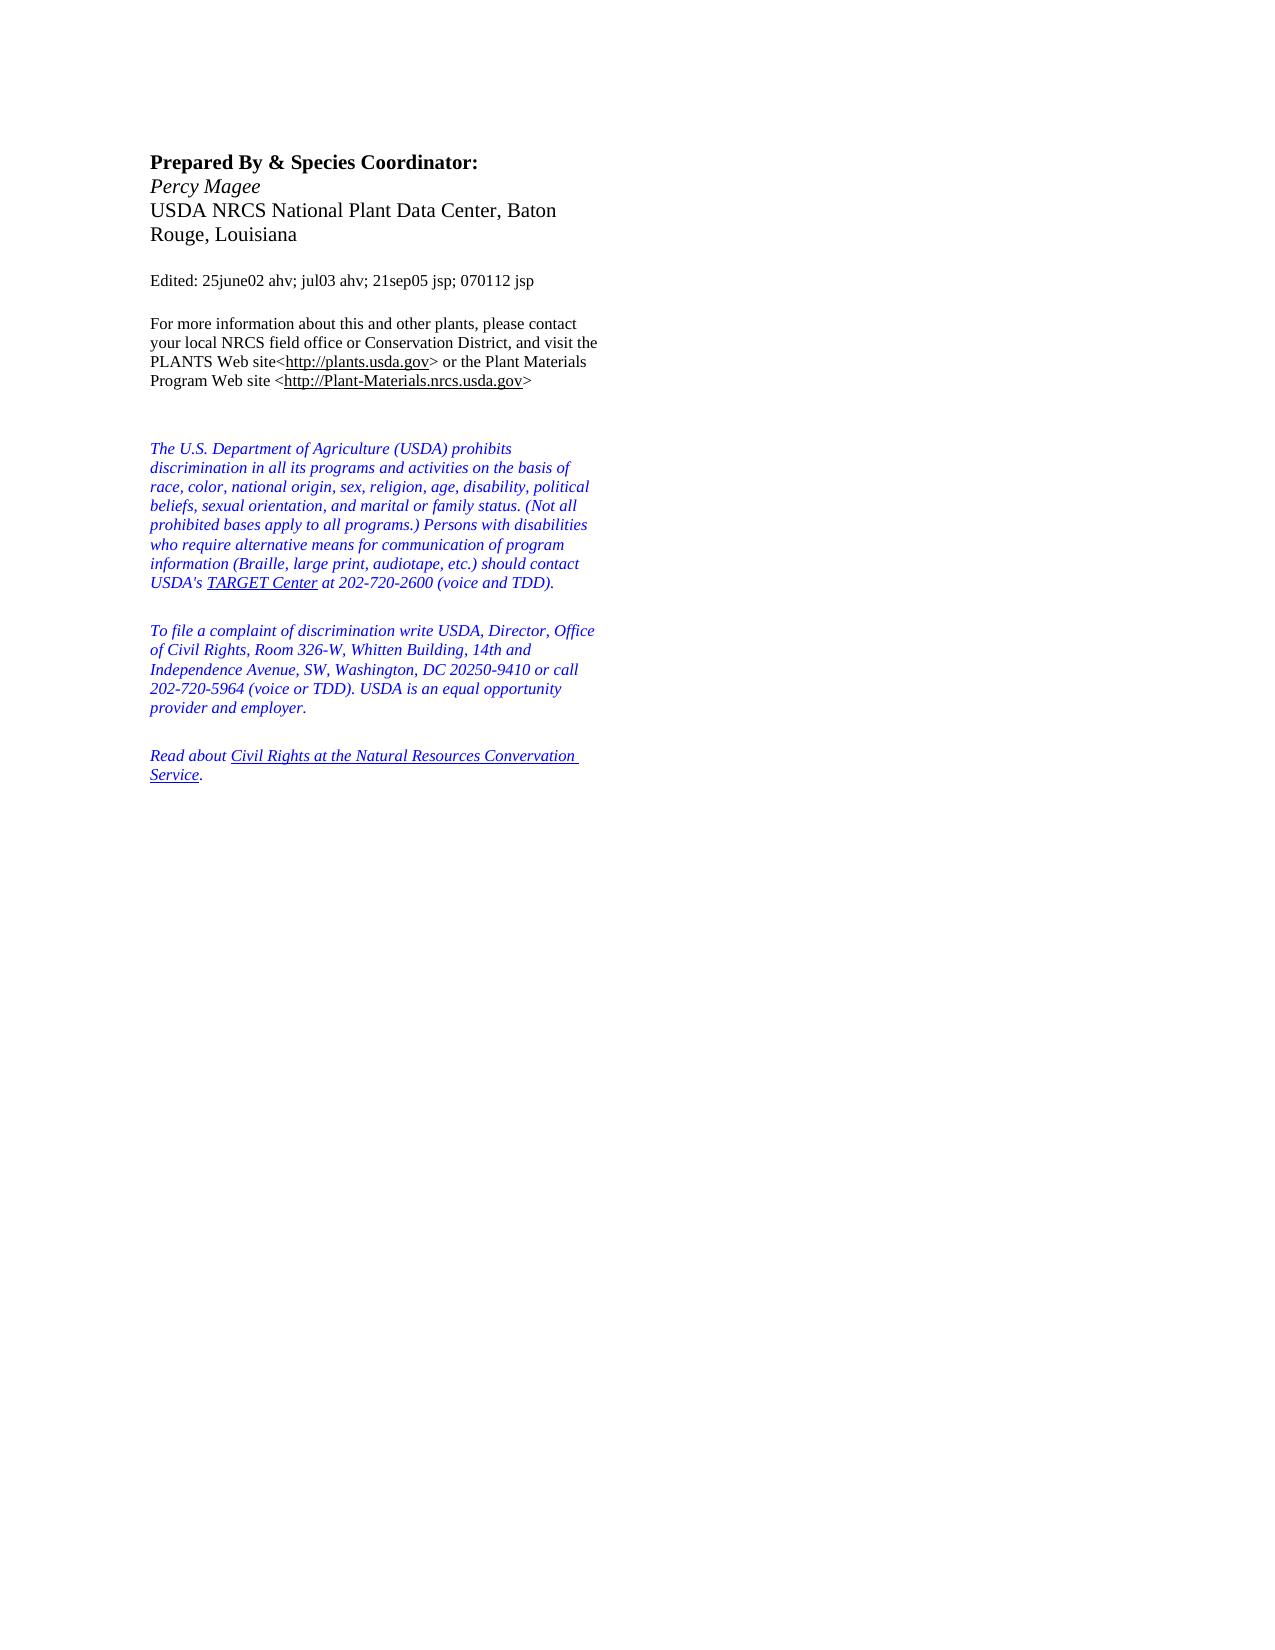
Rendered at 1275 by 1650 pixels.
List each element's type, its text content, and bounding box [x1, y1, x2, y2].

text The Department of Agriculture (USDA) prohibits discrimination in all its programs and activities on the basis of race, color, national origin, sex, religion, age, disability, political beliefs, sexual orientation, and marital or family status. (Not all prohibited bases apply to all programs.) Persons with disabilities who require alternative means for communication of program information (Braille, large print, audiotape, etc.) should contact USDA's TARGET Center at 202-720-2600 (voice and TDD). [150, 438, 600, 592]
text , [150, 198, 600, 246]
text Edited: 25june02 ahv; jul03 ahv; 21sep05 jsp; 070112 jsp [150, 270, 600, 289]
text To file a complaint of discrimination write USDA, Director, Office of Civil Rights, Room 326-W, Whitten Building, 14th and Independence Avenue, SW, Washington, DC 20250-9410 or call 202-720-5964 (voice or TDD). USDA is an equal opportunity provider and employer. [150, 621, 600, 717]
subtitle Prepared By & Species Coordinator: [150, 150, 600, 174]
text Read about Civil Rights at the Natural Resources Convervation Service. [150, 746, 600, 784]
text Percy Magee [150, 174, 600, 198]
text For more information about this and other plants, please contact your local NRCS field office or Conservation District, and visit the PLANTS Web site<http://plants.usda.gov> or the Plant Materials Program Web site <http://Plant-Materials.nrcs.usda.gov> [150, 313, 600, 390]
